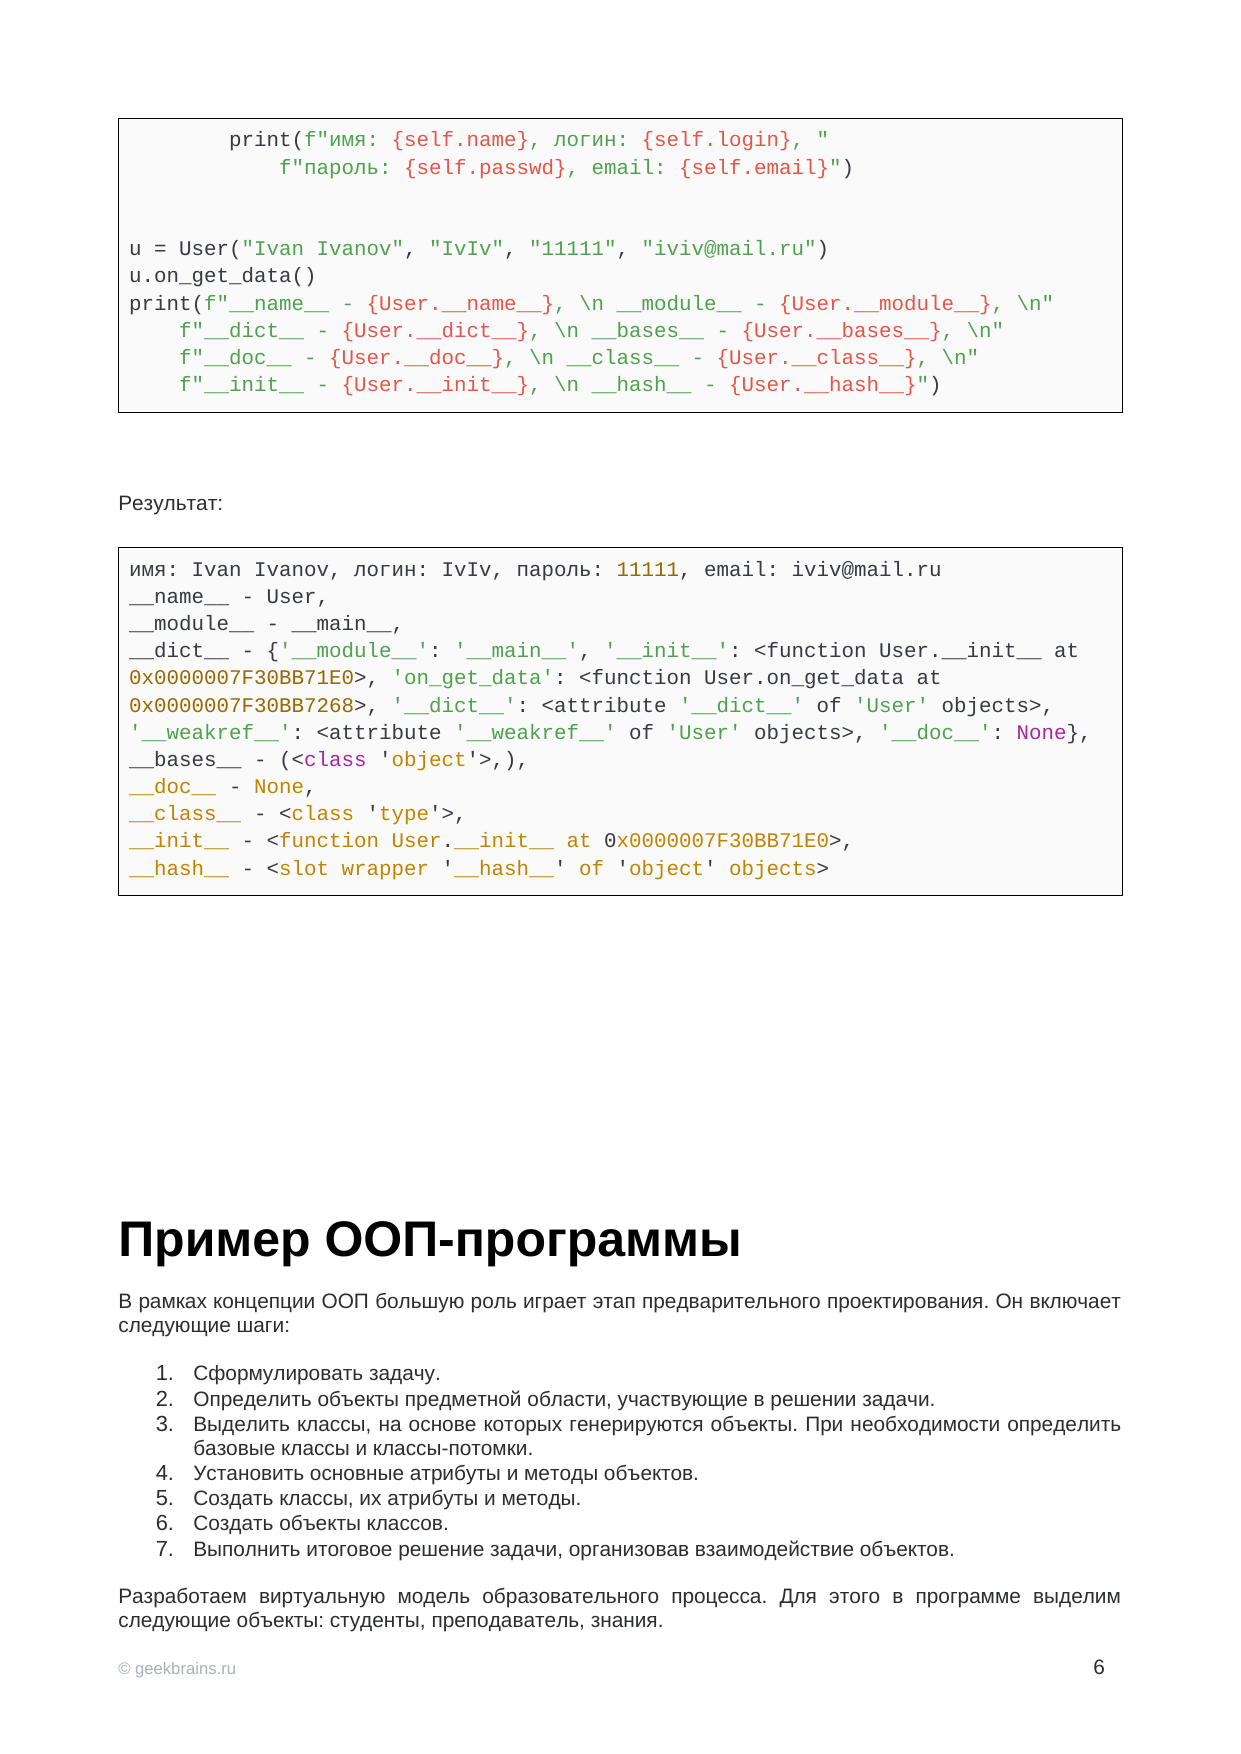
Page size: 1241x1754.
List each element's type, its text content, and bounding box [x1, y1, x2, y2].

table_header имя: Ivan Ivanov, логин: IvIv, пароль: 11111, email: iviv@mail.ru __name__ - User, __module__ - __main__, __dict__ - {'__module__': '__main__', '__init__': <function User.__init__ at 0x0000007F30BB71E0>, 'on_get_data': <function User.on_get_data at 0x0000007F30BB7268>, '__dict__': <attribute '__dict__' of 'User' objects>, '__weakref__': <attribute '__weakref__' of 'User' objects>, '__doc__': None}, __bases__ - (<class 'object'>,), __doc__ - None, __class__ - <class 'type'>, __init__ - <function User.__init__ at 0x0000007F30BB71E0>, __hash__ - <slot wrapper '__hash__' of 'object' objects> [119, 548, 1122, 895]
text Результат: [118, 490, 1122, 514]
list Создать объекты классов. [156, 1510, 1122, 1535]
list Установить основные атрибуты и методы объектов. [156, 1460, 1122, 1485]
list Выделить классы, на основе которых генерируются объекты. При необходимости определить базовые классы и классы-потомки. [156, 1411, 1122, 1460]
text В рамках концепции ООП большую роль играет этап предварительного проектирования. Он включает следующие шаги: [118, 1289, 1122, 1337]
list Определить объекты предметной области, участвующие в решении задачи. [156, 1385, 1122, 1411]
list Сформулировать задачу. [156, 1360, 1122, 1385]
list Выполнить итоговое решение задачи, организовав взаимодействие объектов. [156, 1535, 1122, 1561]
list Создать классы, их атрибуты и методы. [156, 1485, 1122, 1510]
text Разработаем виртуальную модель образовательного процесса. Для этого в программе выделим следующие объекты: студенты, преподаватель, знания. [118, 1583, 1122, 1631]
subtitle Пример ООП-программы [118, 1209, 1122, 1266]
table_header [119, 119, 1122, 412]
